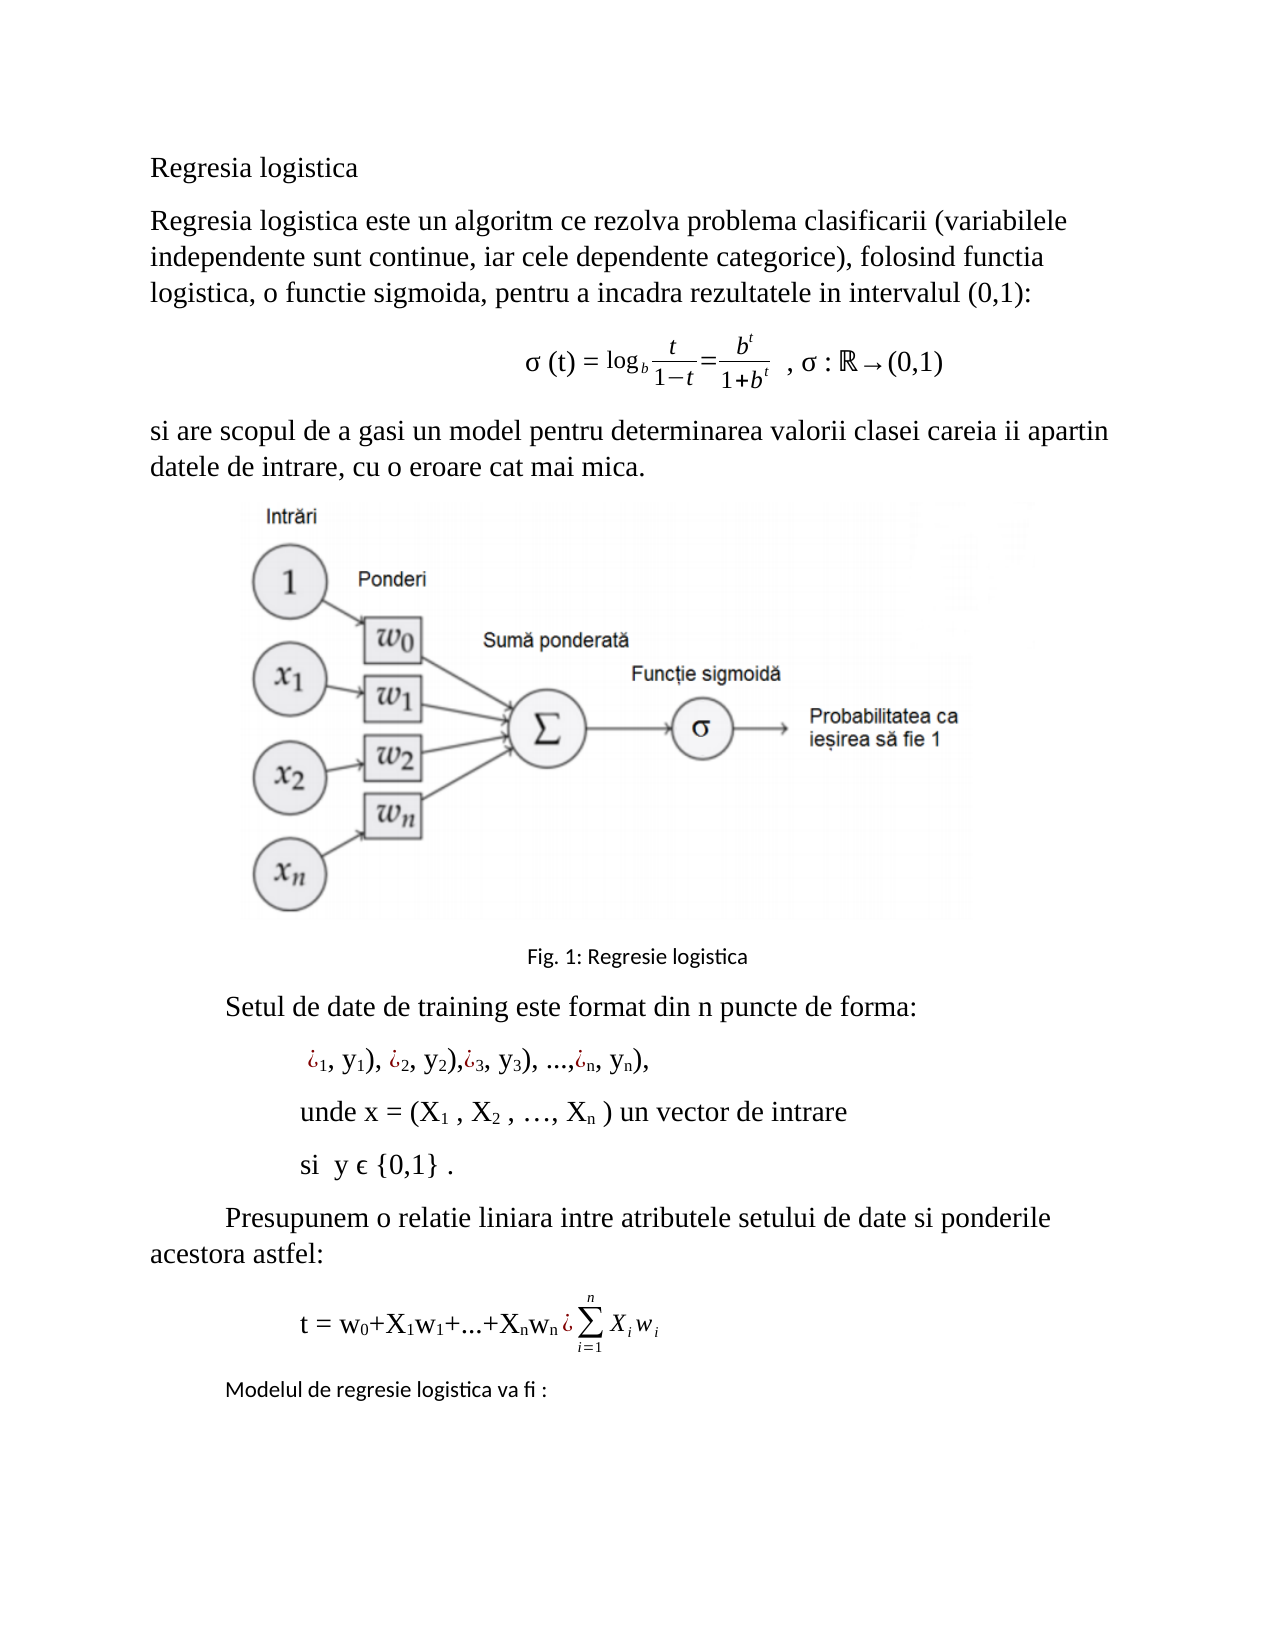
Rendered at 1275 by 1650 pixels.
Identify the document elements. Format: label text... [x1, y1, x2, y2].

text unde x = (X1 , X2 , …, Xn ) un vector de intrare [300, 1094, 1125, 1128]
text 1, y1), 2, y2),3, y3), ...,n, yn), [225, 1042, 1125, 1075]
text Presupunem o relatie liniara intre atributele setului de date si ponderile acestora astfel: [150, 1200, 1125, 1270]
text t = w0+X1w1+...+Xnwn [150, 1289, 1125, 1356]
text Modelul de regresie logistica va fi : [150, 1376, 1125, 1403]
text si y ϵ {0,1} . [300, 1147, 1125, 1181]
text σ (t) = , σ : ℝ→(0,1) [150, 328, 1125, 394]
text Fig. 1: Regresie logistica [150, 942, 1125, 970]
text Regresia logistica [150, 150, 1125, 183]
picture [240, 502, 1035, 923]
text si are scopul de a gasi un model pentru determinarea valorii clasei careia ii apartin datele de intrare, cu o eroare cat mai mica. [150, 413, 1125, 483]
text Regresia logistica este un algoritm ce rezolva problema clasificarii (variabilele independente sunt continue, iar cele dependente categorice), folosind functia logistica, o functie sigmoida, pentru a incadra rezultatele in intervalul (0,1): [150, 203, 1125, 309]
text Setul de date de training este format din n puncte de forma: [150, 989, 1125, 1022]
